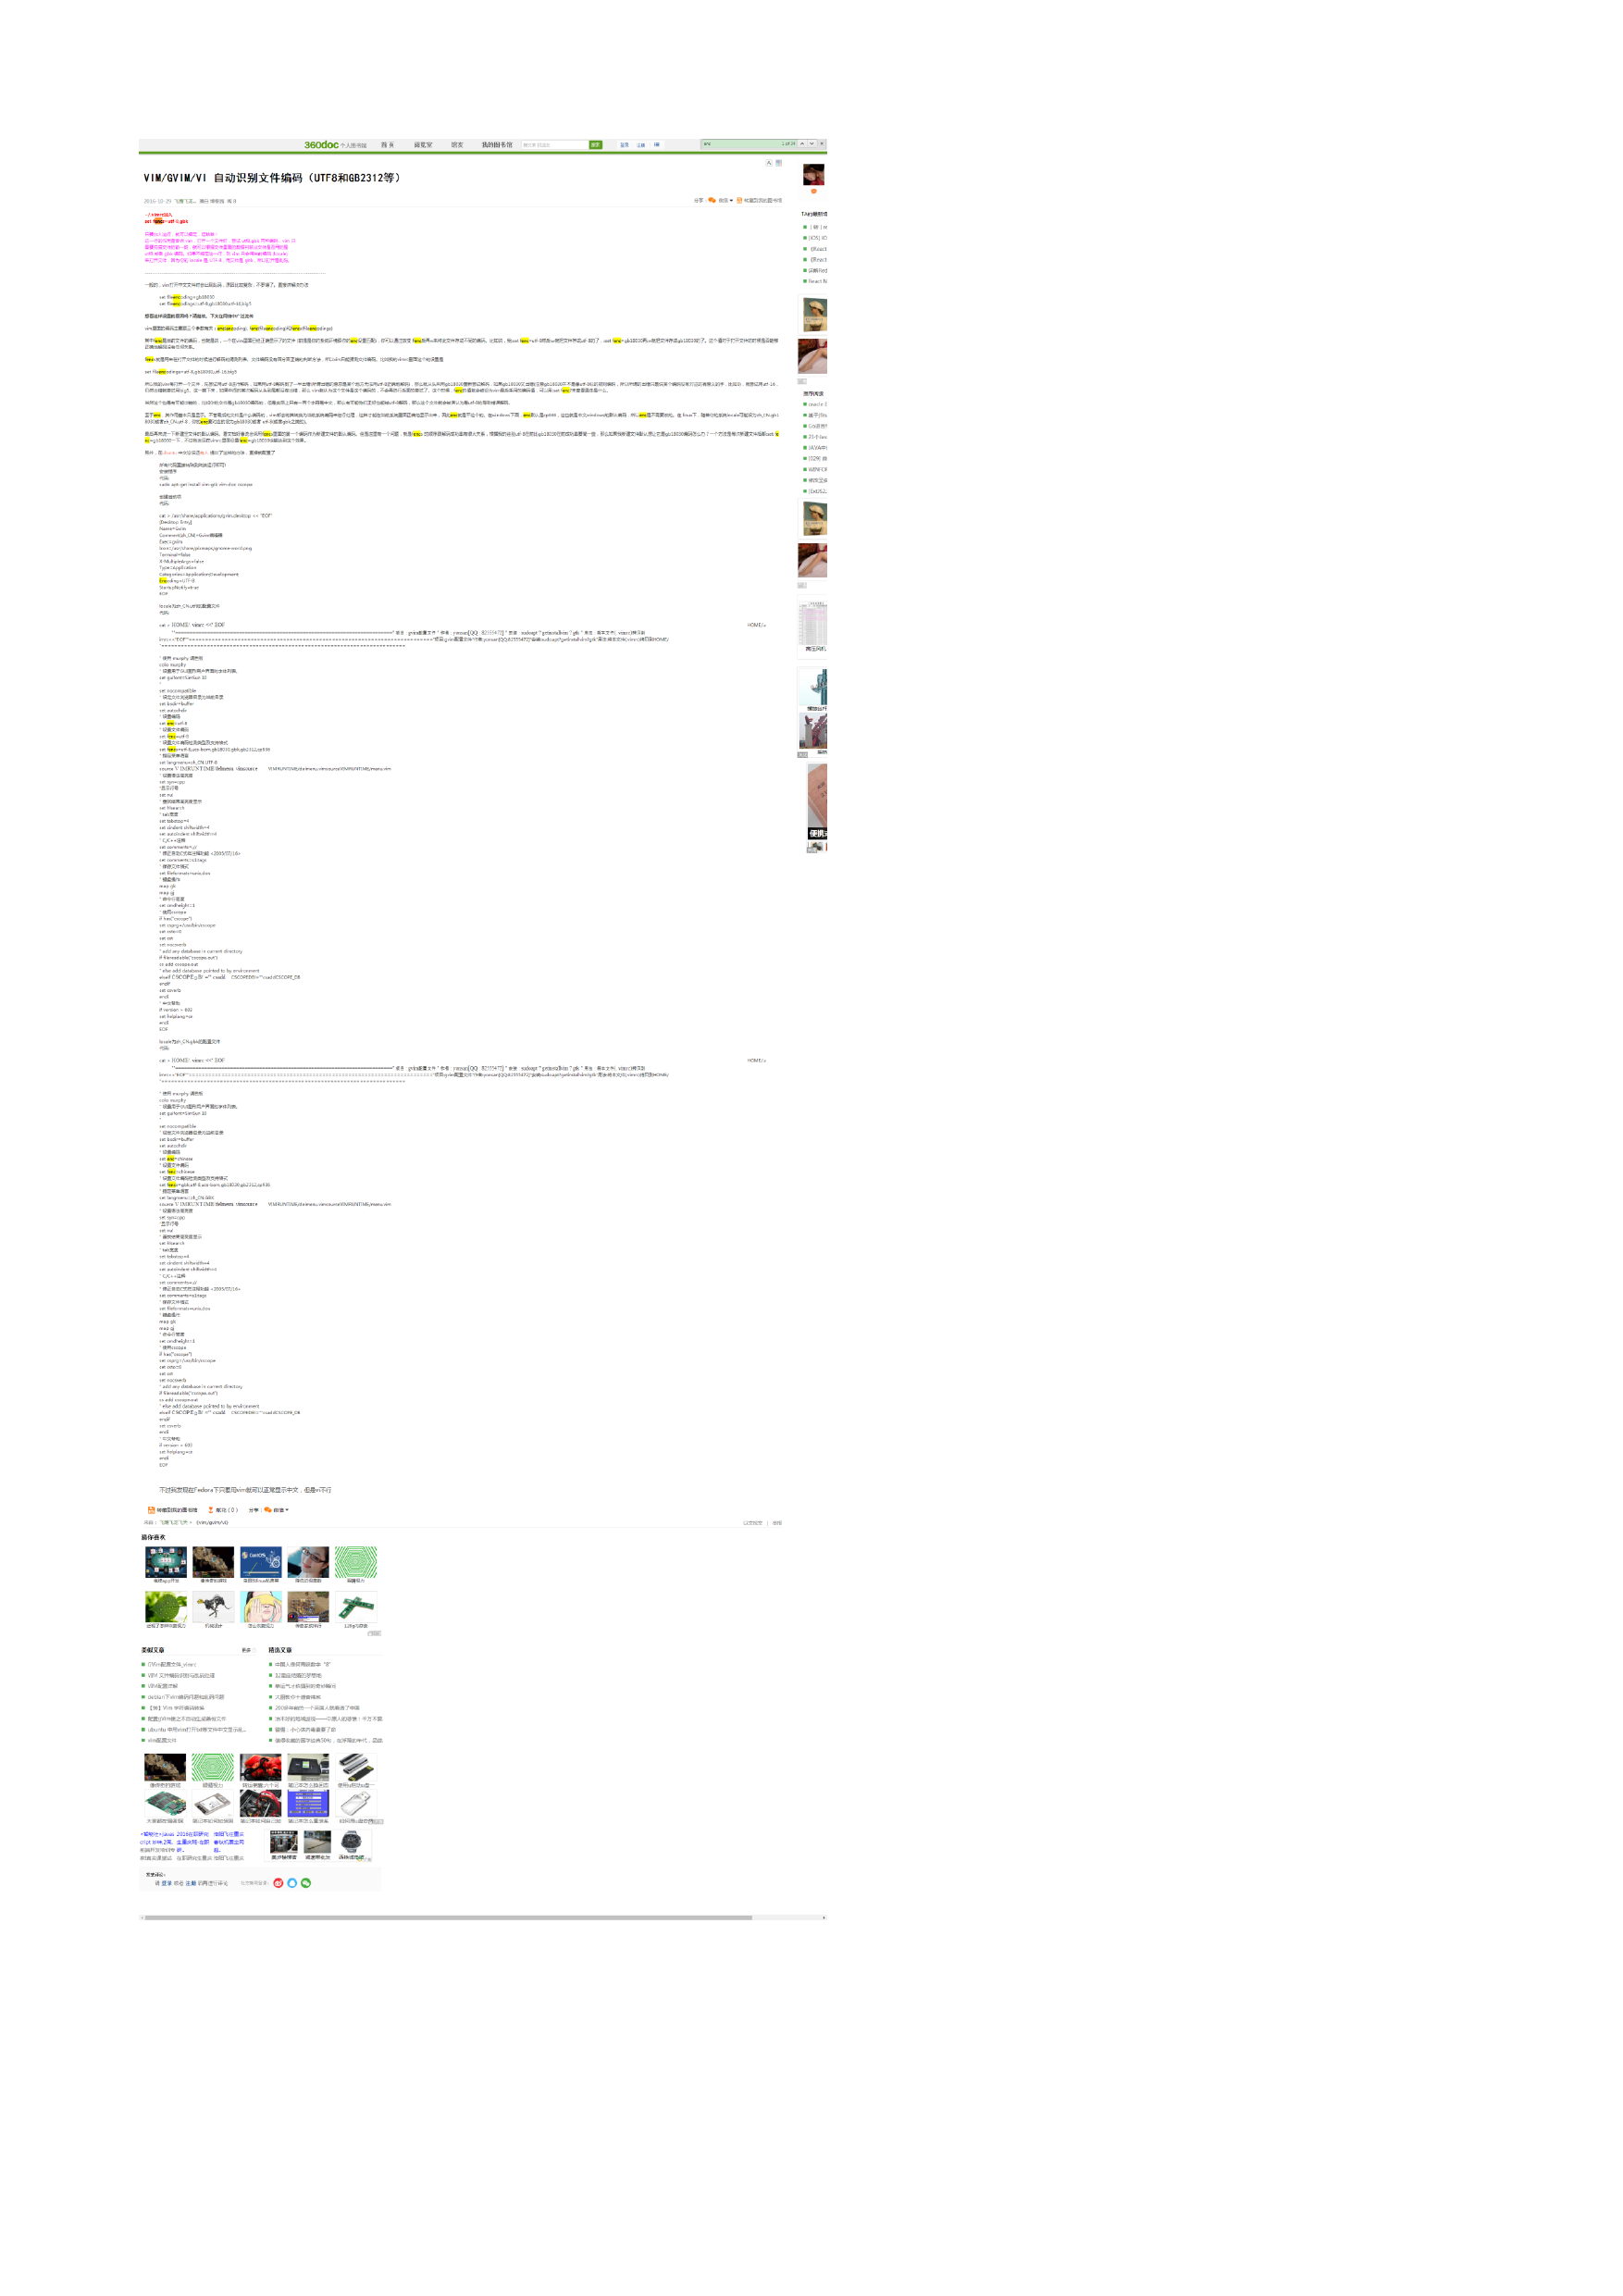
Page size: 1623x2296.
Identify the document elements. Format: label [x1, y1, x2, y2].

picture [139, 139, 827, 1920]
